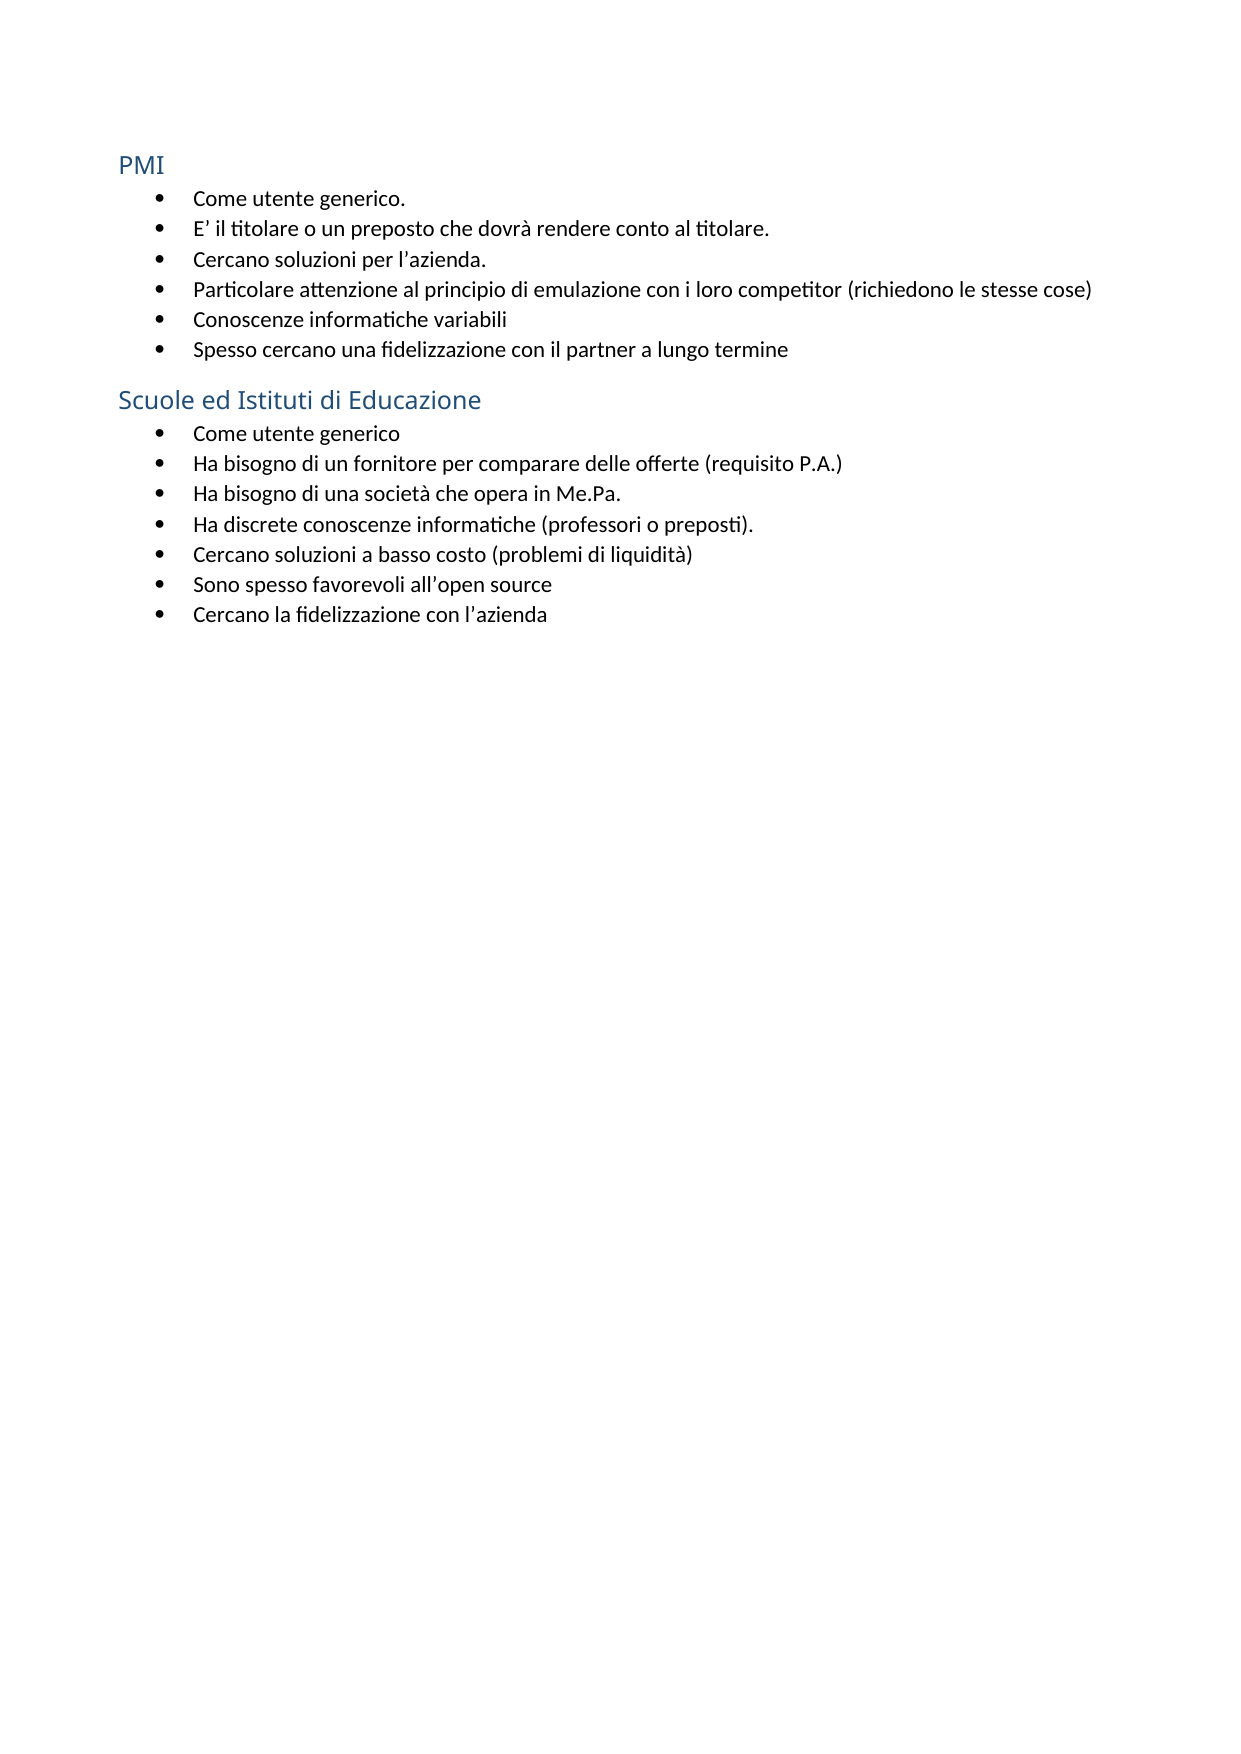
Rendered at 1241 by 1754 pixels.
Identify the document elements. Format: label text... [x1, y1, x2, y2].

list Come utente generico [156, 419, 1122, 447]
subtitle Scuole ed Istituti di Educazione [118, 382, 1122, 416]
list Ha bisogno di un fornitore per comparare delle offerte (requisito P.A.) [156, 449, 1122, 477]
list Sono spesso favorevoli all’open source [156, 570, 1122, 598]
list Ha bisogno di una società che opera in Me.Pa. [156, 479, 1122, 507]
list Particolare attenzione al principio di emulazione con i loro competitor (richiedono le stesse cose) [156, 275, 1122, 303]
list Come utente generico. [156, 184, 1122, 212]
list E’ il titolare o un preposto che dovrà rendere conto al titolare. [156, 214, 1122, 243]
list Cercano la fidelizzazione con l’azienda [156, 600, 1122, 628]
list Ha discrete conoscenze informatiche (professori o preposti). [156, 510, 1122, 538]
list Conoscenze informatiche variabili [156, 305, 1122, 333]
list Cercano soluzioni per l’azienda. [156, 245, 1122, 273]
subtitle PMI [118, 148, 1122, 182]
list Spesso cercano una fidelizzazione con il partner a lungo termine [156, 335, 1122, 363]
list Cercano soluzioni a basso costo (problemi di liquidità) [156, 540, 1122, 568]
